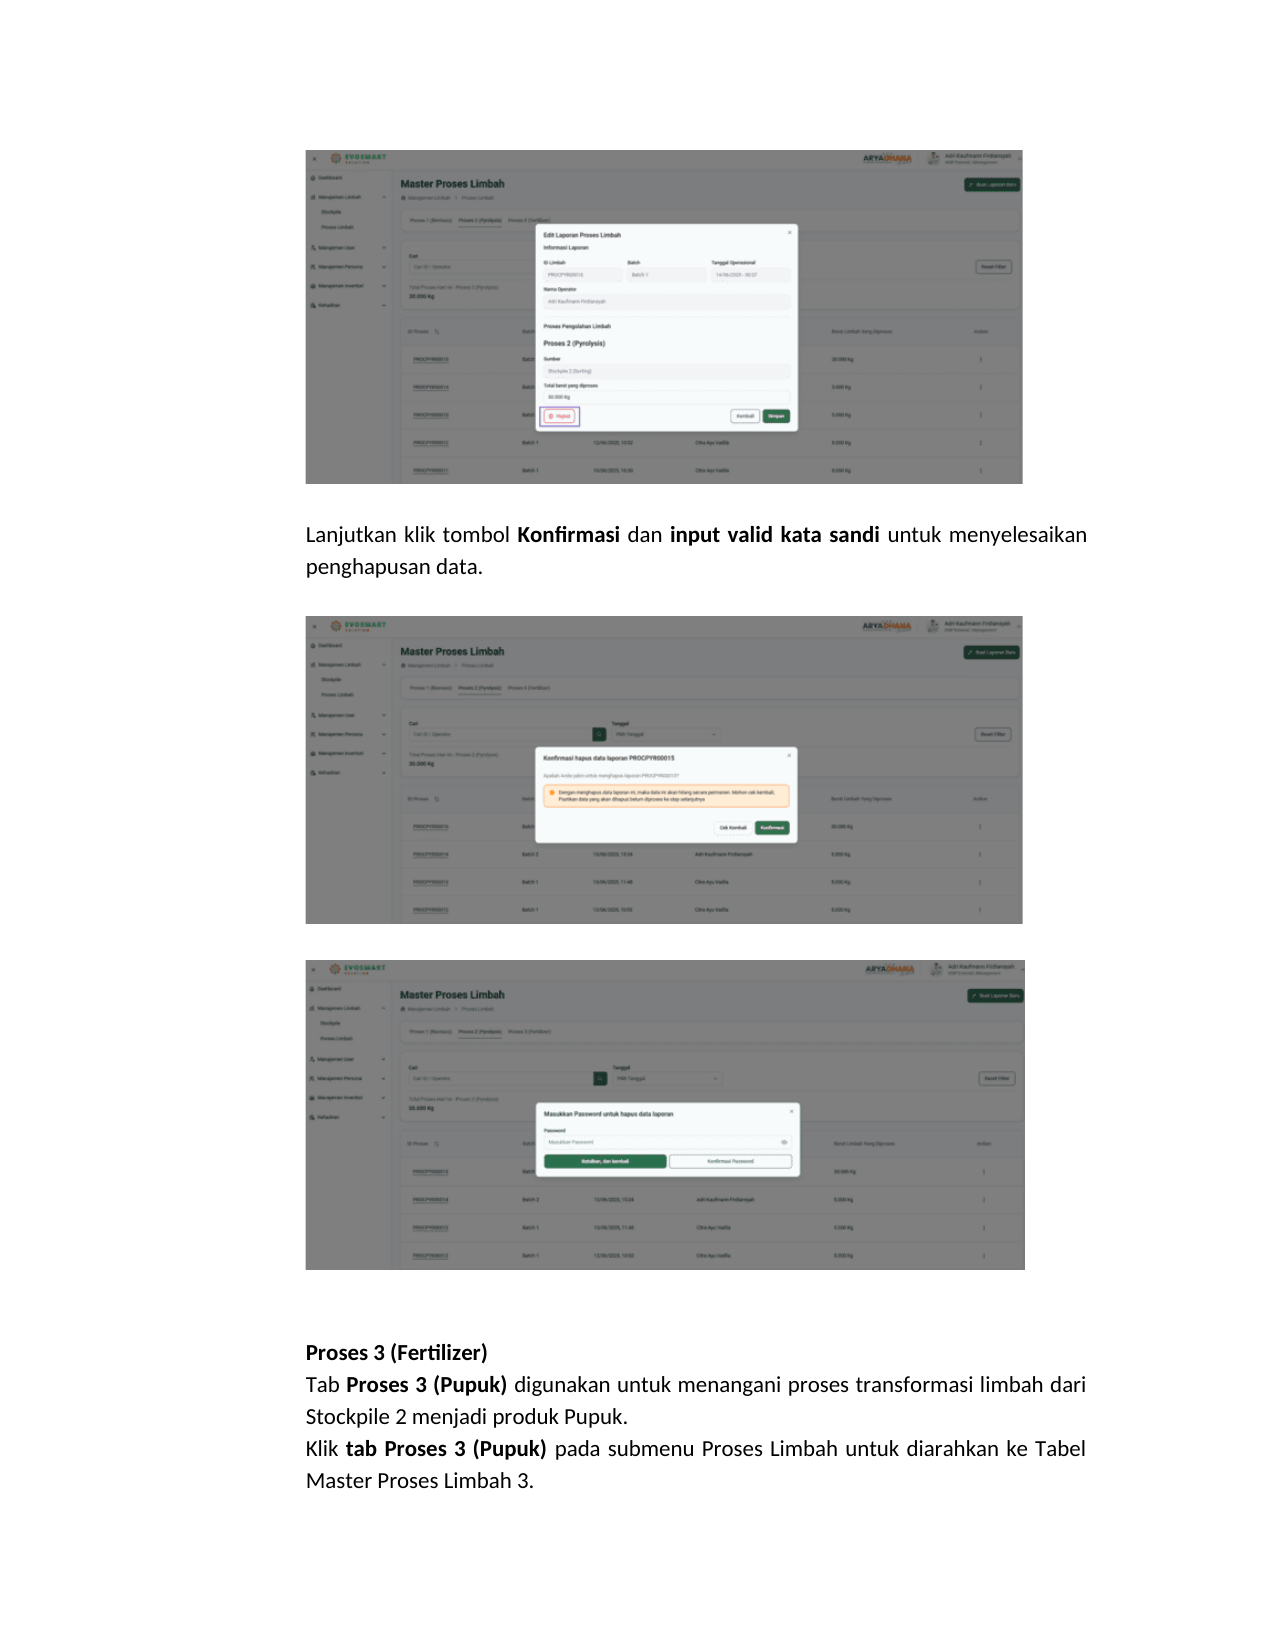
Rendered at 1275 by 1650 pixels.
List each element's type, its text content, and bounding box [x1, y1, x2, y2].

picture [305, 150, 1023, 484]
list Proses 3 (Fertilizer) [306, 1338, 1087, 1366]
picture [305, 960, 1025, 1270]
list Klik tab Proses 3 (Pupuk) pada submenu Proses Limbah untuk diarahkan ke Tabel Master Proses Limbah 3. [306, 1434, 1087, 1494]
list Lanjutkan klik tombol Konfirmasi dan input valid kata sandi untuk menyelesaikan penghapusan data. [306, 520, 1087, 580]
list Tab Proses 3 (Pupuk) digunakan untuk menangani proses transformasi limbah dari Stockpile 2 menjadi produk Pupuk. [306, 1370, 1087, 1430]
picture [305, 616, 1023, 924]
